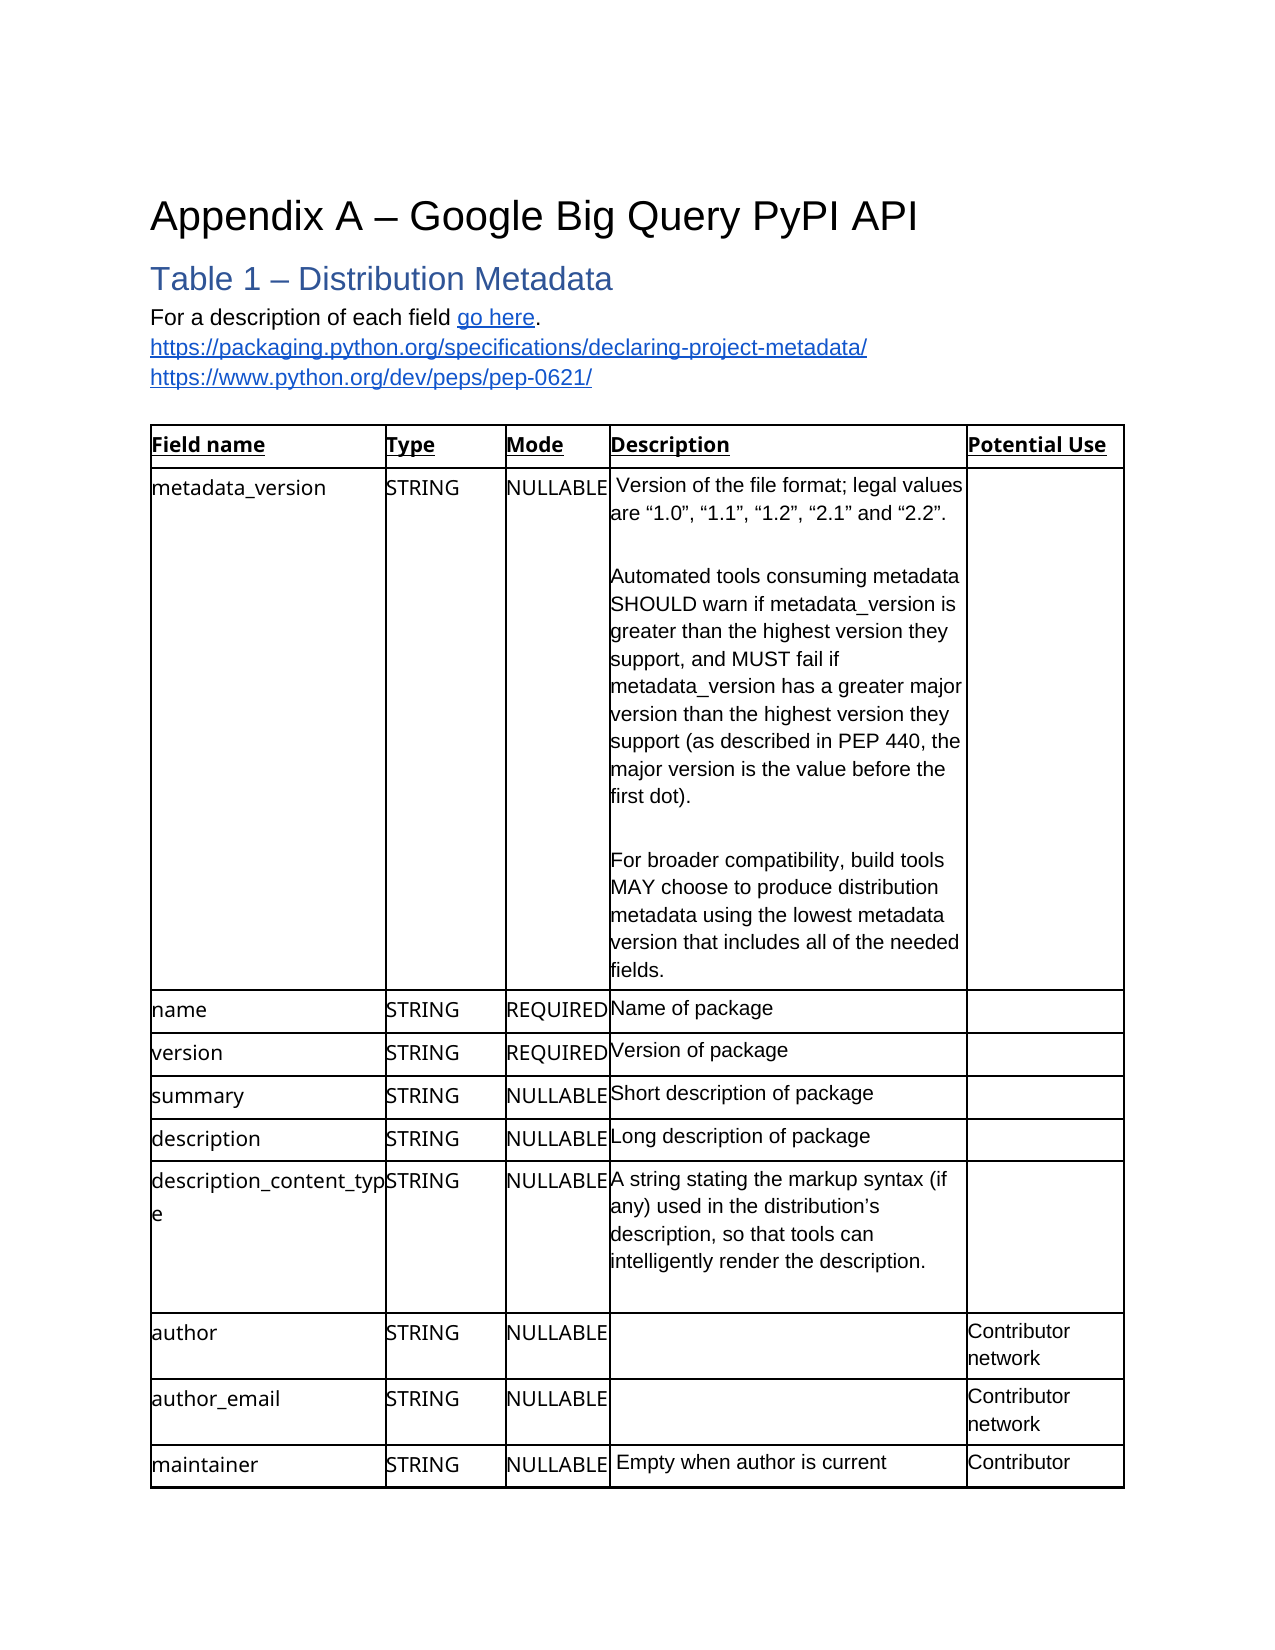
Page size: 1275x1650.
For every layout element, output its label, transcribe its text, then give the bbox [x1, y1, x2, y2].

table_cell [968, 469, 1123, 989]
table_cell author_email [152, 1380, 385, 1444]
table_cell NULLABLE [507, 1314, 609, 1378]
table_cell STRING [387, 1120, 505, 1160]
table_cell description [152, 1120, 385, 1160]
table_cell STRING [387, 1034, 505, 1075]
text https://www.python.org/dev/peps/pep-0621/ [150, 364, 1125, 390]
table_cell [968, 1077, 1123, 1117]
table_cell Name of package [611, 991, 966, 1032]
text For a description of each field go here. [150, 303, 1125, 330]
table_cell STRING [387, 991, 505, 1032]
table_cell NULLABLE [507, 1380, 609, 1444]
table_cell author [152, 1314, 385, 1378]
table_cell NULLABLE [507, 1162, 609, 1312]
subtitle Appendix A – Google Big Query PyPI API [150, 192, 1125, 239]
text https://packaging.python.org/specifications/declaring-project-metadata/ [150, 334, 1125, 360]
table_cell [611, 1446, 966, 1486]
table_cell STRING [387, 1314, 505, 1378]
table_cell [968, 1034, 1123, 1075]
table_cell [611, 1314, 966, 1378]
table_cell Long description of package [611, 1120, 966, 1160]
table_cell STRING [387, 469, 505, 989]
table_cell maintainer [152, 1446, 385, 1486]
table_cell NULLABLE [507, 469, 609, 989]
table_cell NULLABLE [507, 1120, 609, 1160]
table_cell name [152, 991, 385, 1032]
table_cell STRING [387, 1446, 505, 1486]
table_cell NULLABLE [507, 1446, 609, 1486]
table_header Type [387, 426, 505, 467]
text Table 1 – Distribution Metadata [150, 259, 1125, 298]
table_cell description_content_type [152, 1162, 385, 1312]
table_cell STRING [387, 1077, 505, 1117]
table_cell [968, 991, 1123, 1032]
table_cell summary [152, 1077, 385, 1117]
table_cell [611, 1380, 966, 1444]
table_cell Contributor network [968, 1446, 1123, 1486]
table_cell Contributor network [968, 1314, 1123, 1378]
table_cell Version of package [611, 1034, 966, 1075]
table_cell Short description of package [611, 1077, 966, 1117]
table_header Potential Use [968, 426, 1123, 467]
table_cell STRING [387, 1380, 505, 1444]
table_cell REQUIRED [507, 1034, 609, 1075]
table_cell version [152, 1034, 385, 1075]
table_cell [968, 1120, 1123, 1160]
table_header Field name [152, 426, 385, 467]
table_cell A string stating the markup syntax (if any) used in the distribution’s description, so that tools can intelligently render the description. [611, 1162, 966, 1312]
table_cell Version of the file format; legal values are “1.0”, “1.1”, “1.2”, “2.1” and “2.2”. Automated tools consuming metadata SHOULD warn if metadata_version is greater than the highest version they support, and MUST fail if metadata_version has a greater major version than the highest version they support (as described in PEP 440, the major version is the value before the first dot). For broader compatibility, build tools MAY choose to produce distribution metadata using the lowest metadata version that includes all of the needed fields. [611, 469, 966, 989]
table_cell [968, 1162, 1123, 1312]
table_cell metadata_version [152, 469, 385, 989]
table_cell STRING [387, 1162, 505, 1312]
table_cell NULLABLE [507, 1077, 609, 1117]
table_header Mode [507, 426, 609, 467]
table_cell REQUIRED [507, 991, 609, 1032]
table_cell Contributor network [968, 1380, 1123, 1444]
table_header Description [611, 426, 966, 467]
